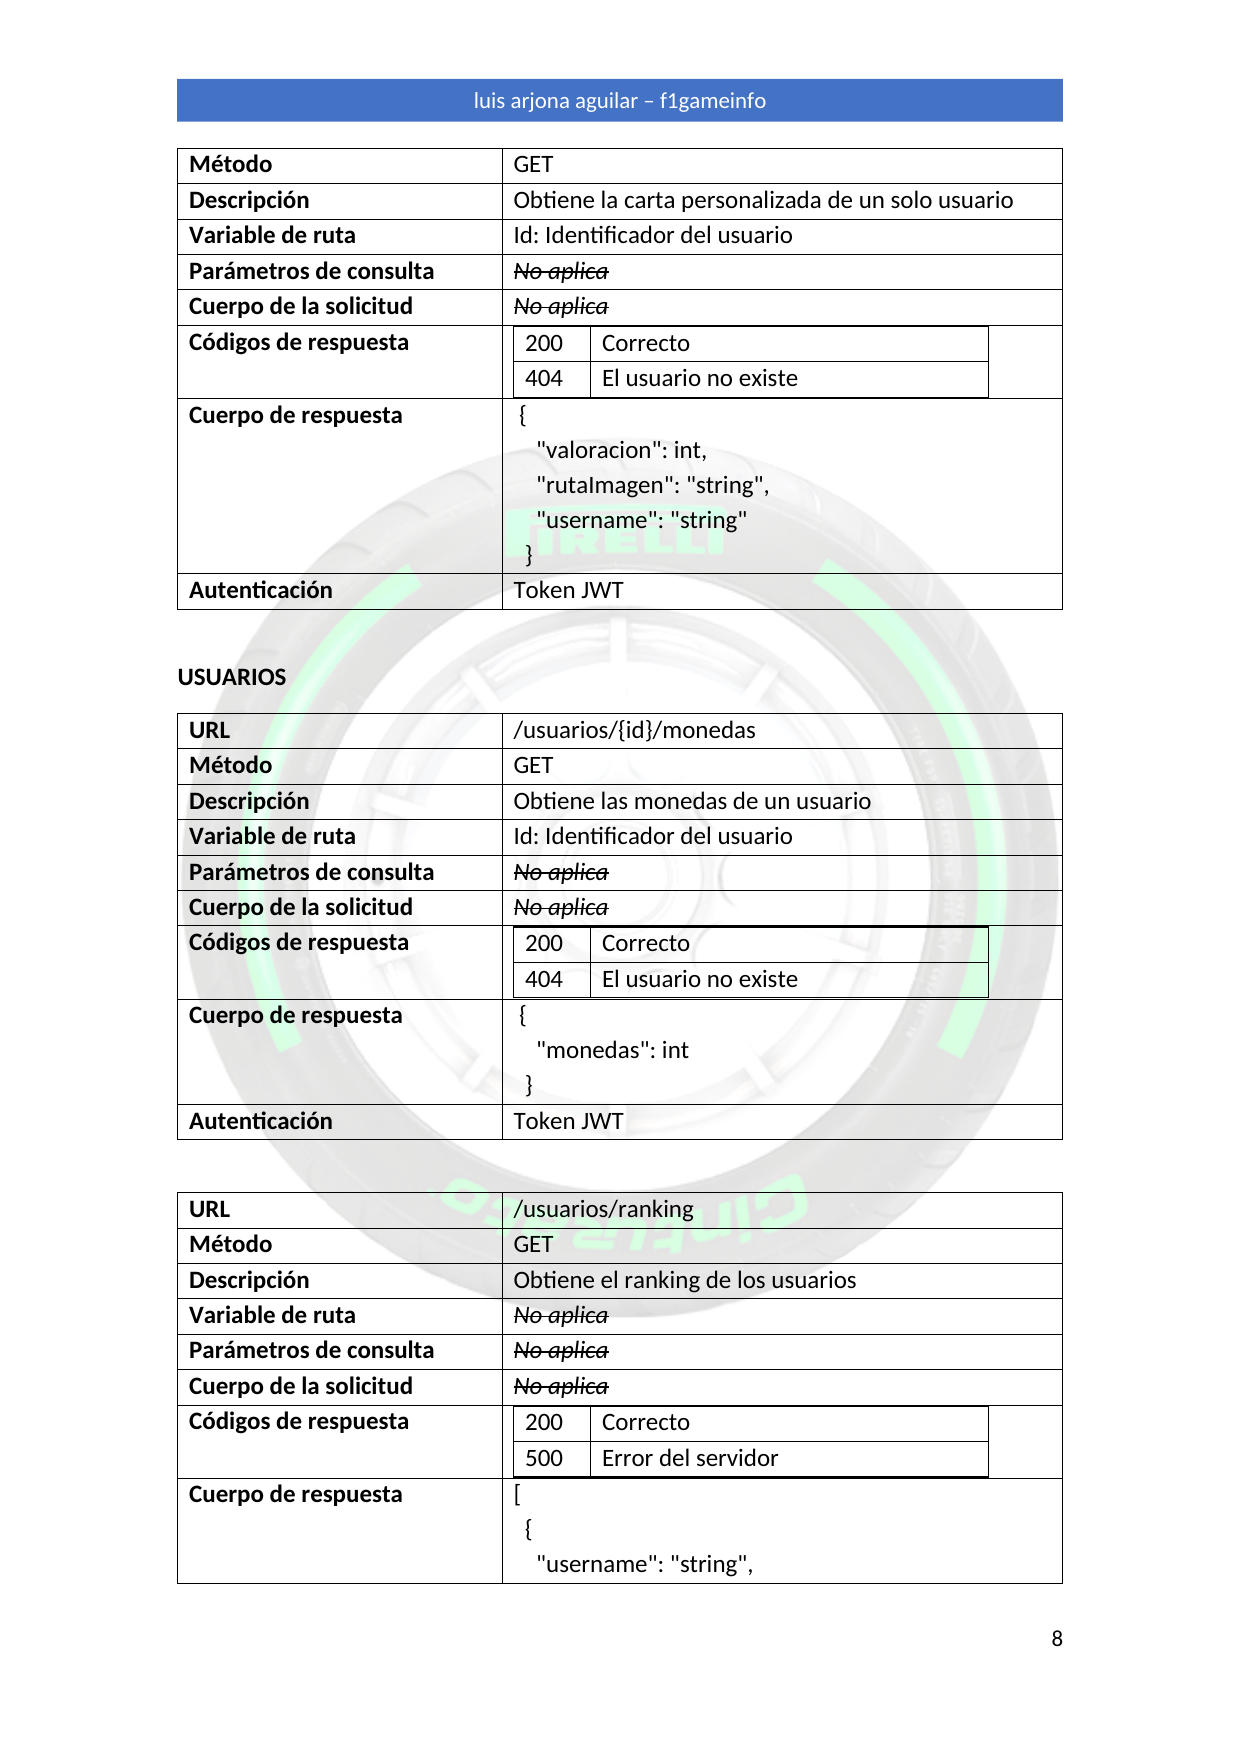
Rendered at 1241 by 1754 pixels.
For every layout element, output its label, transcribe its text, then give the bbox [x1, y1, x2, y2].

table_cell [591, 1407, 988, 1441]
table_cell Id: Identificador del usuario [503, 820, 1062, 854]
table_cell Cuerpo de respuesta [178, 399, 502, 573]
table_cell Cuerpo de respuesta [178, 1479, 502, 1583]
table_cell [989, 1406, 1062, 1477]
table_header URL [178, 1193, 502, 1227]
table_cell No aplica [503, 255, 1062, 289]
table_cell [503, 926, 513, 998]
table_cell Códigos de respuesta [178, 326, 502, 398]
table_cell Obtiene el ranking de los usuarios [503, 1264, 1062, 1298]
table_cell [514, 928, 590, 962]
table_cell Obtiene la carta personalizada de un solo usuario [503, 184, 1062, 218]
table_cell [514, 963, 590, 997]
table_cell Cuerpo de respuesta [178, 1000, 502, 1104]
table_cell Token JWT [503, 574, 1062, 608]
table_cell { "valoracion": int, "rutaImagen": "string", "username": "string" } [503, 399, 1062, 573]
table_cell [989, 326, 1062, 398]
table_cell Token JWT [503, 1105, 1062, 1139]
table_cell Método [178, 149, 502, 183]
table_cell Cuerpo de la solicitud [178, 290, 502, 325]
table_cell { "monedas": int } [503, 1000, 1062, 1104]
table_cell Códigos de respuesta [178, 926, 502, 998]
table_cell [514, 362, 590, 397]
table_cell No aplica [503, 891, 1062, 925]
table_cell [503, 326, 513, 398]
table_cell Parámetros de consulta [178, 1335, 502, 1369]
table_cell [591, 963, 988, 997]
table_cell Variable de ruta [178, 820, 502, 854]
table_cell Autenticación [178, 574, 502, 608]
table_cell Método [178, 749, 502, 784]
table_cell [591, 362, 988, 397]
table_cell Descripción [178, 184, 502, 218]
table_cell No aplica [503, 1335, 1062, 1369]
table_cell Autenticación [178, 1105, 502, 1139]
table_cell Método [178, 1229, 502, 1263]
table_cell Códigos de respuesta [178, 1406, 502, 1477]
table_cell No aplica [503, 290, 1062, 325]
table_cell [514, 327, 590, 361]
table_cell GET [503, 1229, 1062, 1263]
table_cell No aplica [503, 1370, 1062, 1404]
table_cell [591, 1442, 988, 1476]
table_header /usuarios/{id}/monedas [503, 714, 1062, 748]
text USUARIOS [177, 661, 1063, 692]
table_header URL [178, 714, 502, 748]
table_cell Cuerpo de la solicitud [178, 891, 502, 925]
table_cell No aplica [503, 1299, 1062, 1334]
table_cell GET [503, 149, 1062, 183]
table_cell No aplica [503, 856, 1062, 890]
table_cell Parámetros de consulta [178, 856, 502, 890]
table_cell [989, 926, 1062, 998]
table_cell Id: Identificador del usuario [503, 220, 1062, 254]
table_cell [503, 1406, 513, 1477]
table_cell Variable de ruta [178, 1299, 502, 1334]
table_cell Descripción [178, 785, 502, 819]
table_cell Descripción [178, 1264, 502, 1298]
table_header /usuarios/ranking [503, 1193, 1062, 1227]
table_cell [514, 1442, 590, 1476]
table_cell GET [503, 749, 1062, 784]
table_cell [514, 1407, 590, 1441]
table_cell Variable de ruta [178, 220, 502, 254]
table_cell [591, 928, 988, 962]
table_cell [591, 327, 988, 361]
table_cell Cuerpo de la solicitud [178, 1370, 502, 1404]
table_cell Parámetros de consulta [178, 255, 502, 289]
table_cell Obtiene las monedas de un usuario [503, 785, 1062, 819]
